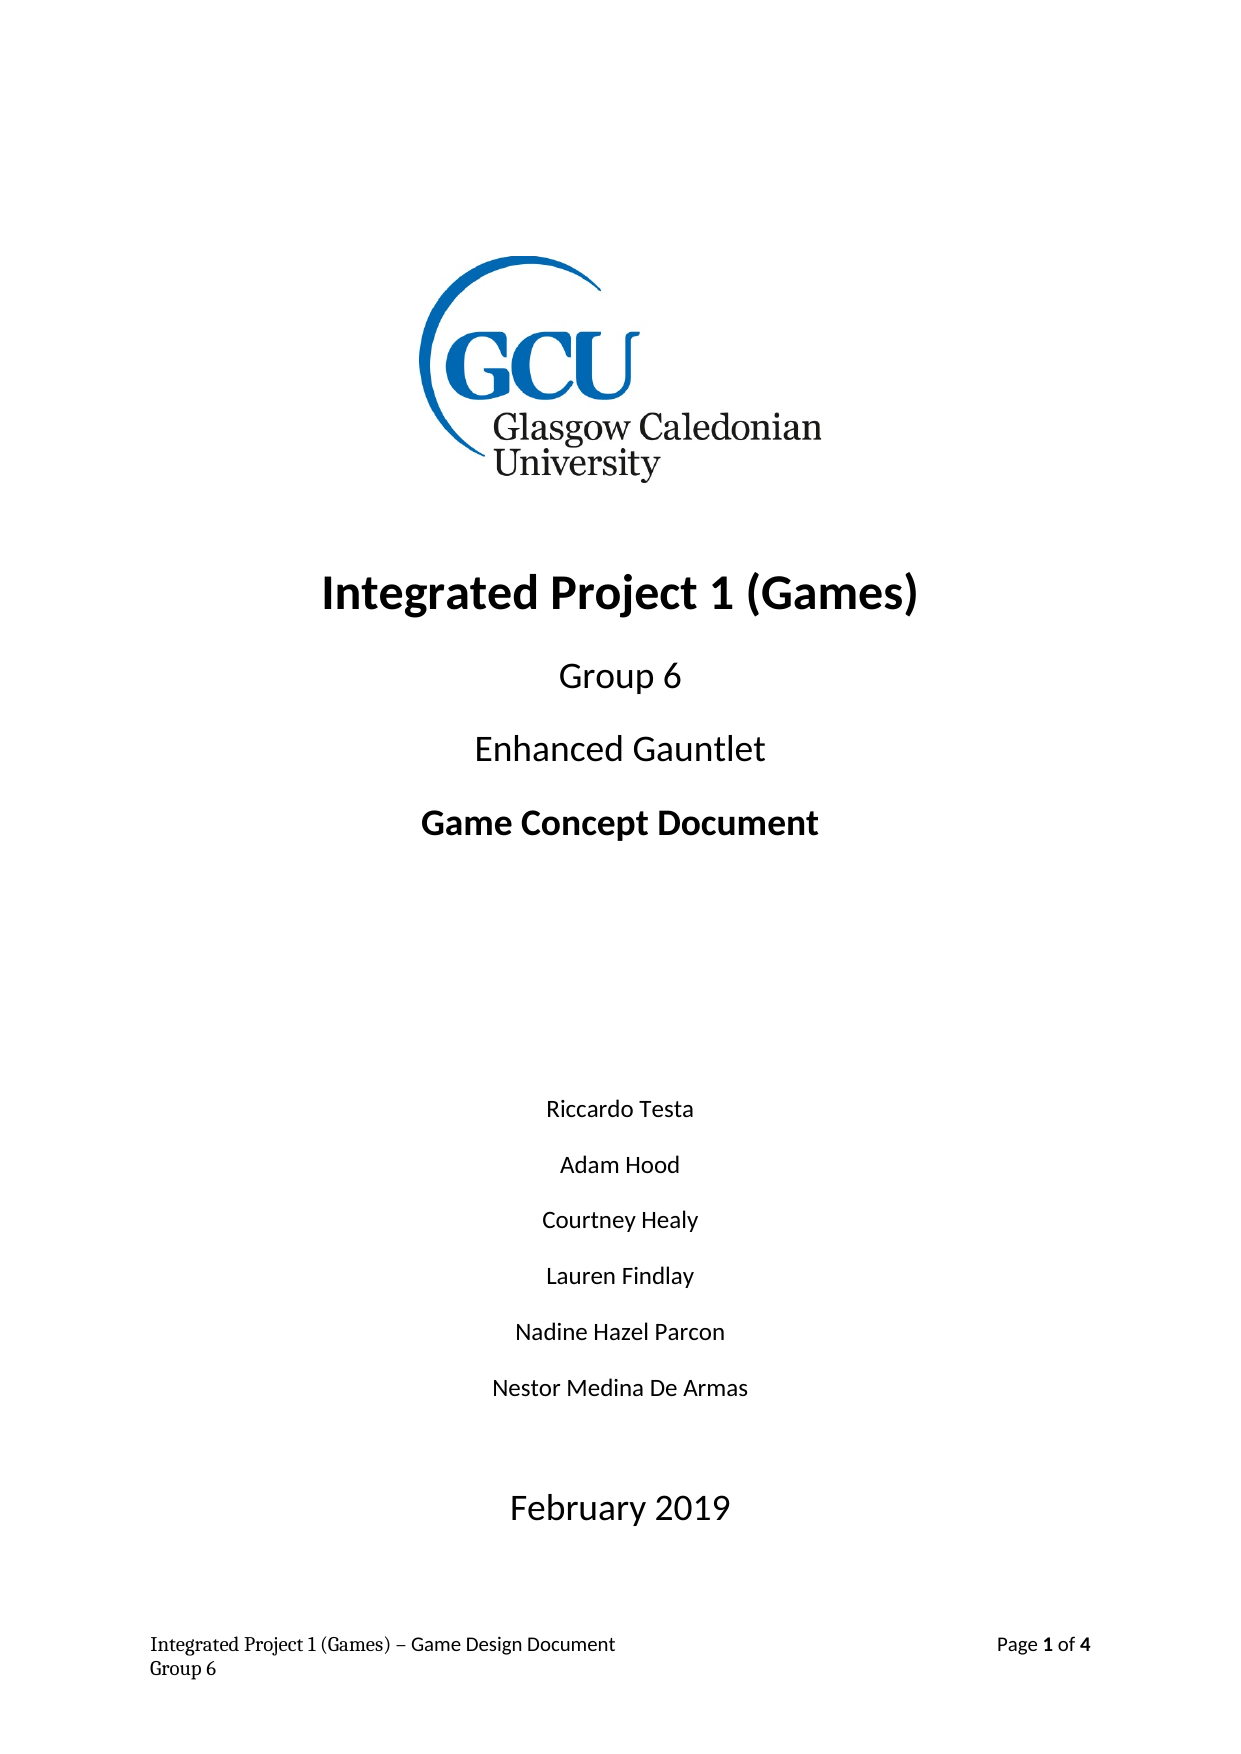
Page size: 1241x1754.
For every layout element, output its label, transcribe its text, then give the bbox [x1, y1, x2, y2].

text Enhanced Gauntlet [150, 725, 1090, 771]
picture [419, 256, 822, 483]
text Adam Hood [150, 1149, 1090, 1179]
text Game Concept Document [150, 799, 1090, 845]
text Integrated Project 1 (Games) [150, 561, 1090, 622]
text Courtney Healy [150, 1205, 1090, 1235]
text Nadine Hazel Parcon [150, 1316, 1090, 1347]
text Lauren Findlay [150, 1261, 1090, 1291]
text Riccardo Testa [150, 1093, 1090, 1123]
text February 2019 [150, 1484, 1090, 1530]
text Group 6 [150, 652, 1090, 698]
text Nestor Medina De Armas [150, 1372, 1090, 1403]
